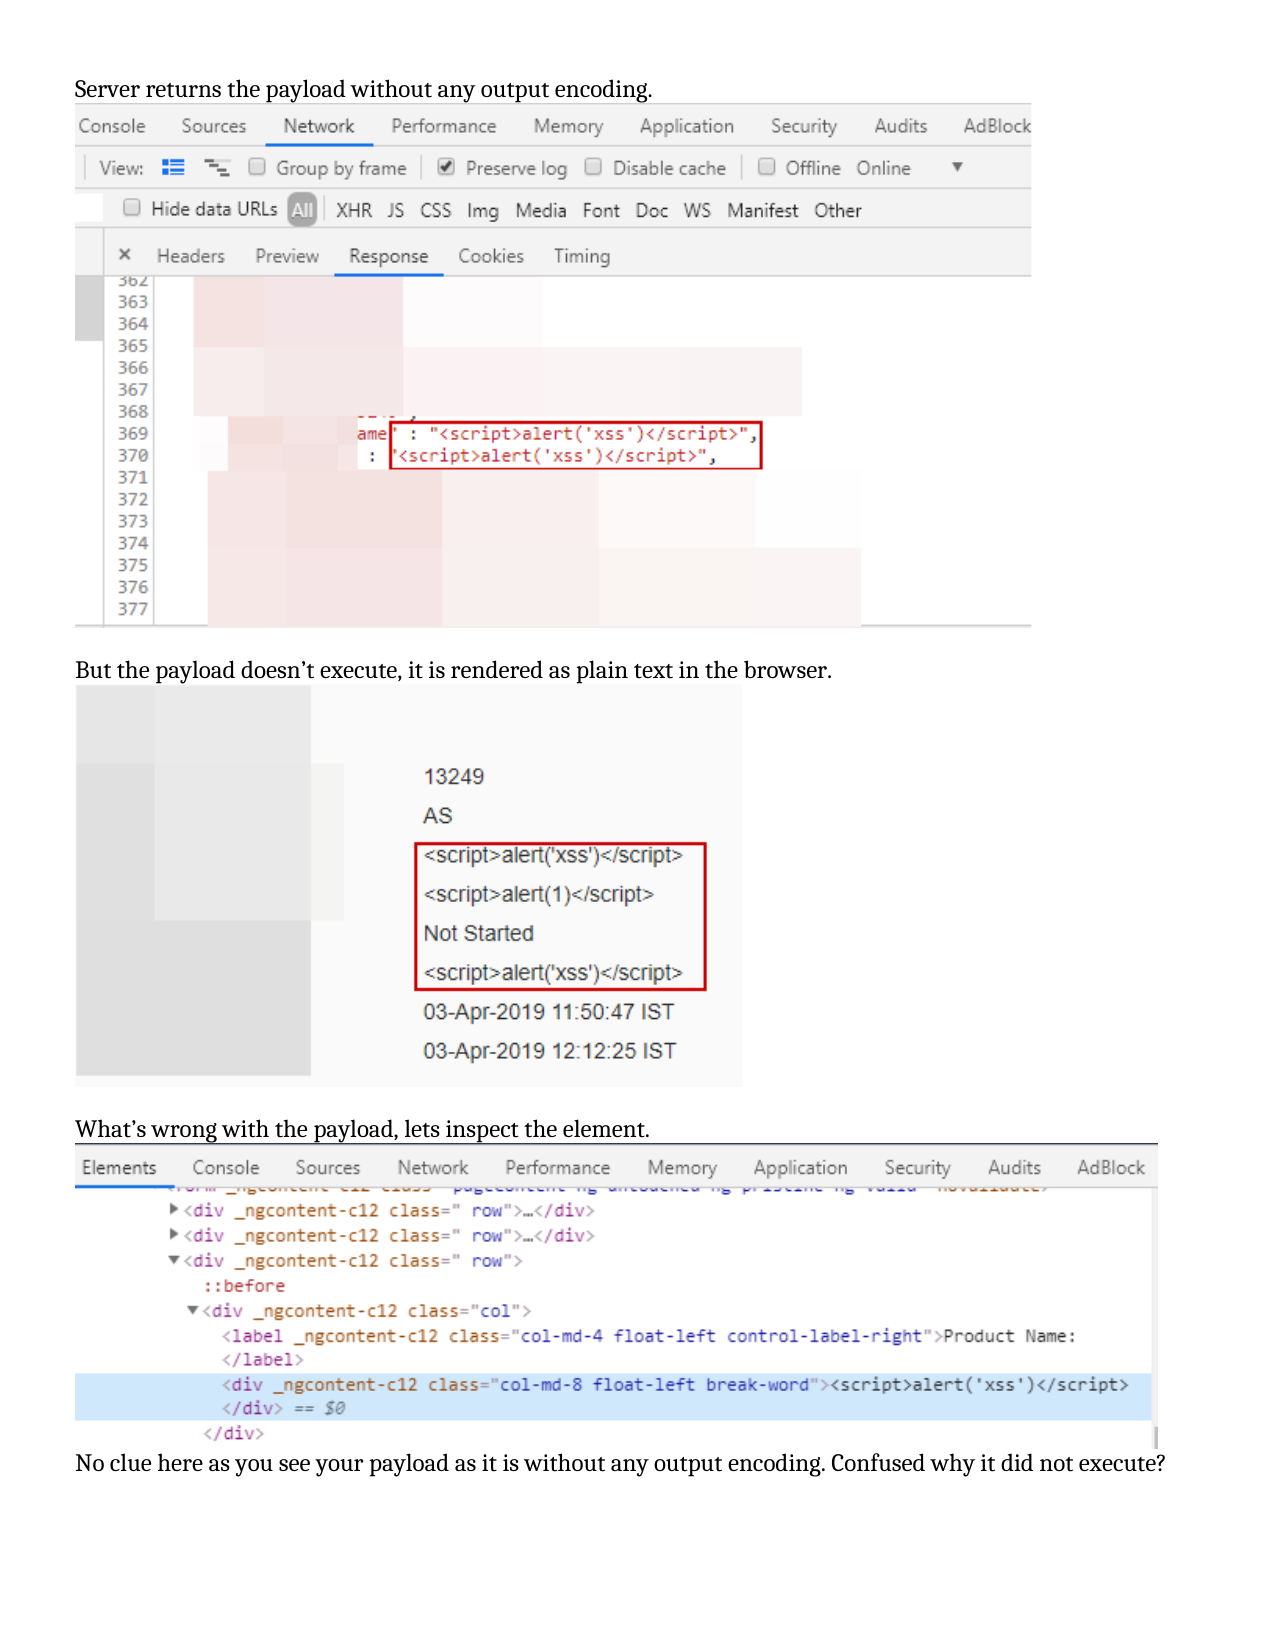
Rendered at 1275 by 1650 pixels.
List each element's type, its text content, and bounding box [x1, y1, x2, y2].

text What’s wrong with the payload, lets inspect the element. [75, 1115, 1200, 1144]
text But the payload doesn’t execute, it is rendered as plain text in the browser. [75, 656, 1200, 685]
picture [75, 103, 1032, 628]
picture [75, 684, 743, 1087]
text No clue here as you see your payload as it is without any output encoding. Confused why it did not execute? [75, 1449, 1200, 1477]
text Server returns the payload without any output encoding. [75, 75, 1200, 104]
picture [75, 1143, 1158, 1449]
